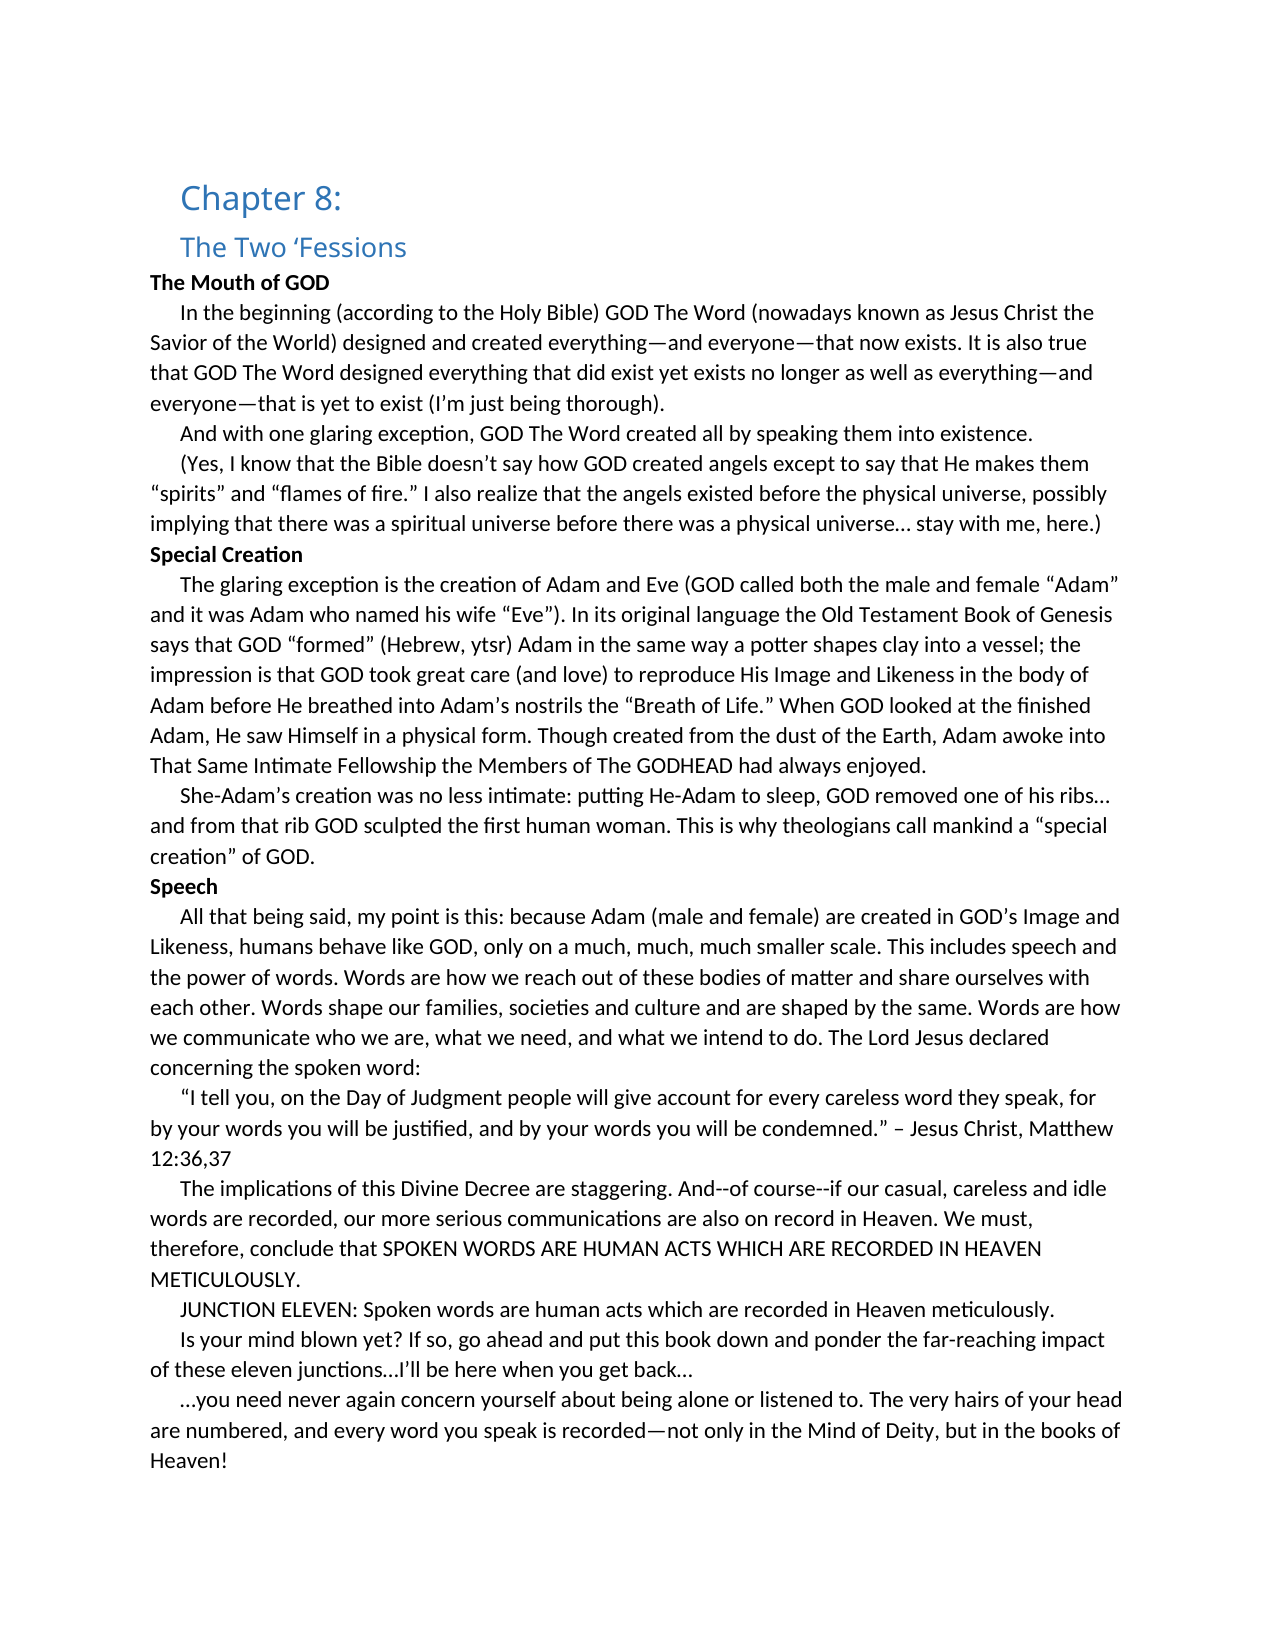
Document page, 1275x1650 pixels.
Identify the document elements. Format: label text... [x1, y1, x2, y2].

text The Mouth of GOD [150, 268, 1125, 296]
text All that being said, my point is this: because Adam (male and female) are created in GOD’s Image and Likeness, humans behave like GOD, only on a much, much, much smaller scale. This includes speech and the power of words. Words are how we reach out of these bodies of matter and share ourselves with each other. Words shape our families, societies and culture and are shaped by the same. Words are how we communicate who we are, what we need, and what we intend to do. The Lord Jesus declared concerning the spoken word: [150, 902, 1125, 1081]
text JUNCTION ELEVEN: Spoken words are human acts which are recorded in Heaven meticulously. [150, 1295, 1125, 1323]
text (Yes, I know that the Bible doesn’t say how GOD created angels except to say that He makes them “spirits” and “flames of fire.” I also realize that the angels existed before the physical universe, possibly implying that there was a spiritual universe before there was a physical universe… stay with me, here.) [150, 449, 1125, 538]
subtitle The Two ‘Fessions [150, 228, 1125, 265]
text The glaring exception is the creation of Adam and Eve (GOD called both the male and female “Adam” and it was Adam who named his wife “Eve”). In its original language the Old Testament Book of Genesis says that GOD “formed” (Hebrew, ytsr) Adam in the same way a potter shapes clay into a vessel; the impression is that GOD took great care (and love) to reproduce His Image and Likeness in the body of Adam before He breathed into Adam’s nostrils the “Breath of Life.” When GOD looked at the finished Adam, He saw Himself in a physical form. Though created from the dust of the Earth, Adam awoke into That Same Intimate Fellowship the Members of The GODHEAD had always enjoyed. [150, 570, 1125, 779]
text Special Creation [150, 540, 1125, 568]
subtitle Chapter 8: [150, 175, 1125, 220]
text Is your mind blown yet? If so, go ahead and put this book down and ponder the far-reaching impact of these eleven junctions…I’ll be here when you get back… [150, 1325, 1125, 1383]
text …you need never again concern yourself about being alone or listened to. The very hairs of your head are numbered, and every word you speak is recorded—not only in the Mind of Deity, but in the books of Heaven! [150, 1386, 1125, 1474]
text In the beginning (according to the Holy Bible) GOD The Word (nowadays known as Jesus Christ the Savior of the World) designed and created everything—and everyone—that now exists. It is also true that GOD The Word designed everything that did exist yet exists no longer as well as everything—and everyone—that is yet to exist (I’m just being thorough). [150, 298, 1125, 417]
text The implications of this Divine Decree are staggering. And--of course--if our casual, careless and idle words are recorded, our more serious communications are also on record in Heaven. We must, therefore, conclude that SPOKEN WORDS ARE HUMAN ACTS WHICH ARE RECORDED IN HEAVEN METICULOUSLY. [150, 1174, 1125, 1293]
text “I tell you, on the Day of Judgment people will give account for every careless word they speak, for by your words you will be justified, and by your words you will be condemned.” – Jesus Christ, Matthew 12:36,37 [150, 1083, 1125, 1172]
text Speech [150, 872, 1125, 900]
text She-Adam’s creation was no less intimate: putting He-Adam to sleep, GOD removed one of his ribs…and from that rib GOD sculpted the first human woman. This is why theologians call mankind a “special creation” of GOD. [150, 781, 1125, 870]
text And with one glaring exception, GOD The Word created all by speaking them into existence. [150, 419, 1125, 447]
